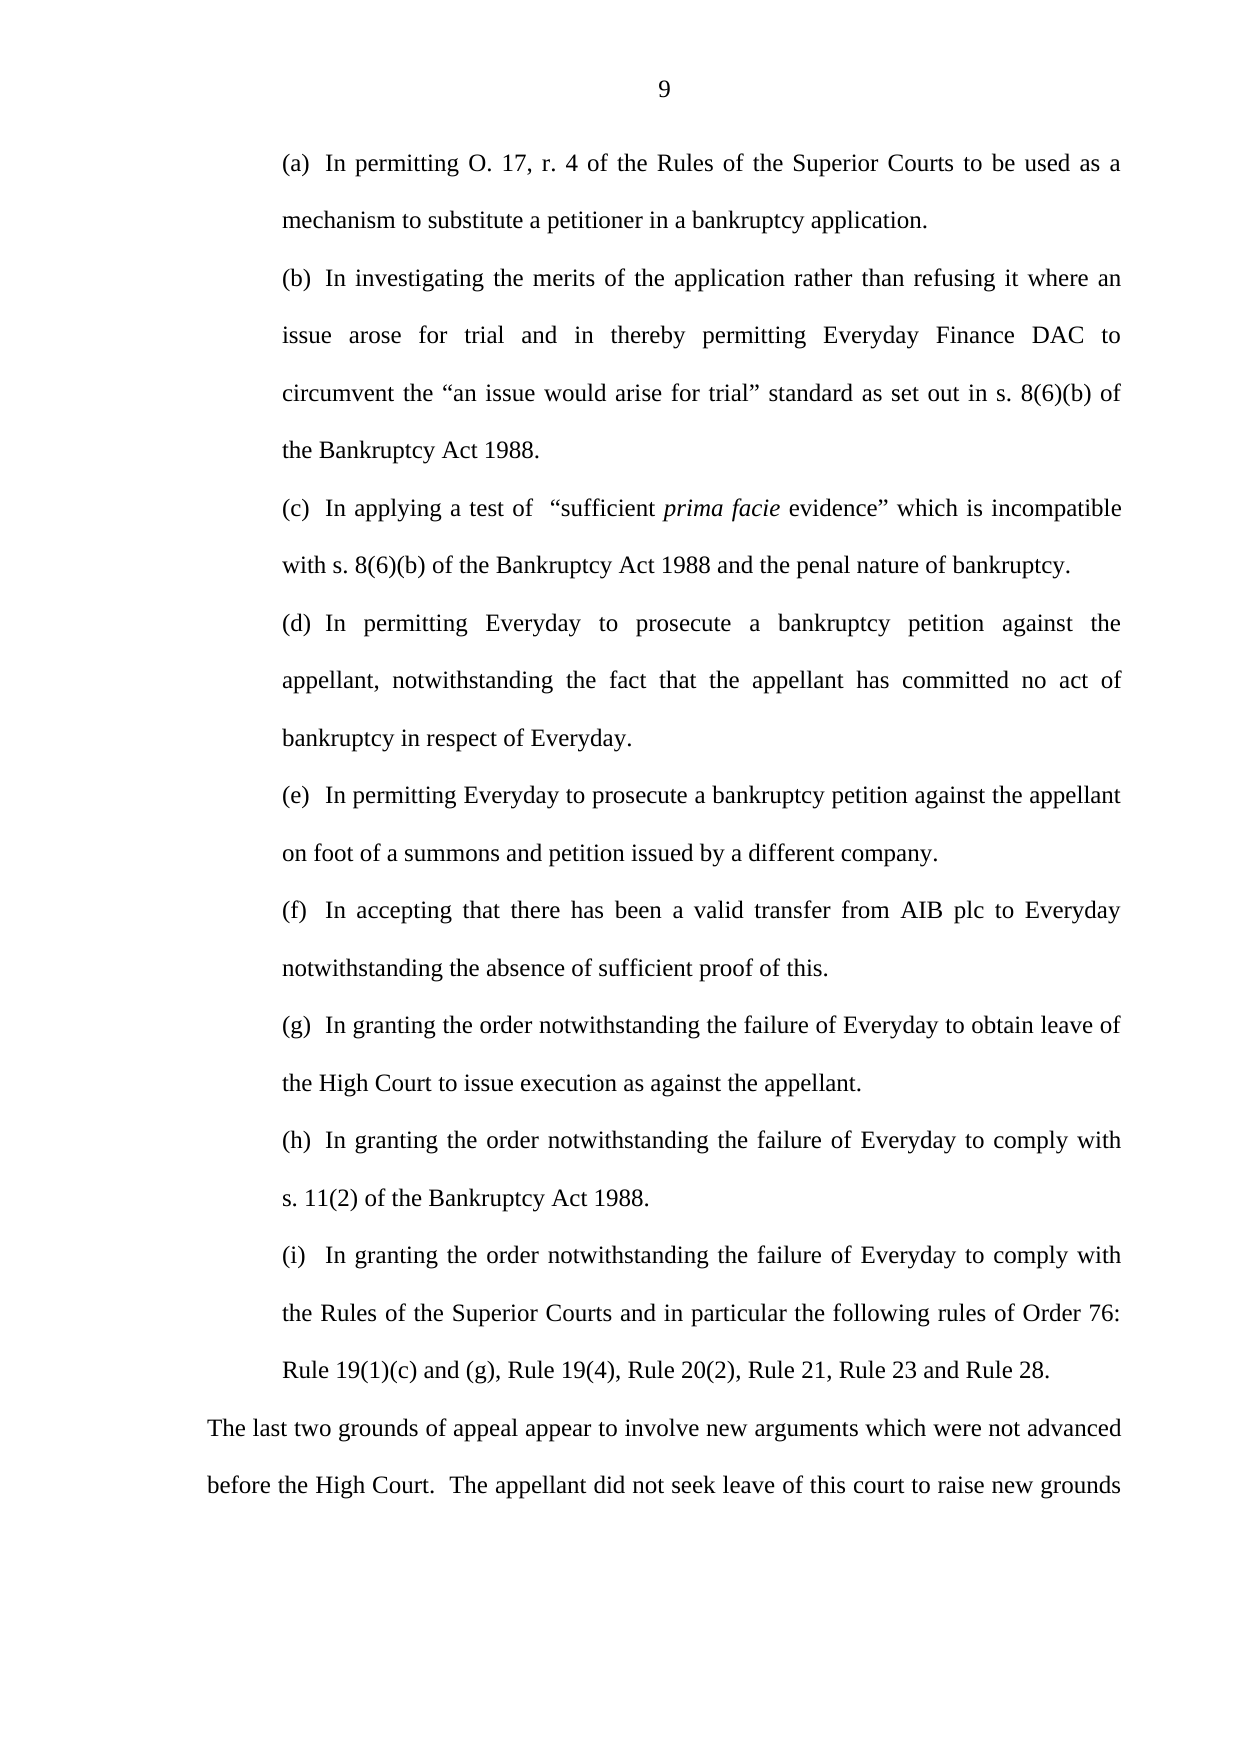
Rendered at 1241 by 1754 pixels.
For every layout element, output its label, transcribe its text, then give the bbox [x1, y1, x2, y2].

list (c) In applying a test of “sufficient prima facie evidence” which is incompatible with s. 8(6)(b) of the Bankruptcy Act 1988 and the penal nature of bankruptcy. [282, 493, 1122, 579]
list (h) In granting the order notwithstanding the failure of Everyday to comply with s. 11(2) of the Bankruptcy Act 1988. [282, 1125, 1122, 1211]
list (a) In permitting O. 17, r. 4 of the Rules of the Superior Courts to be used as a mechanism to substitute a petitioner in a bankruptcy application. [282, 148, 1122, 234]
list (d) In permitting Everyday to prosecute a bankruptcy petition against the appellant, notwithstanding the fact that the appellant has committed no act of bankruptcy in respect of Everyday. [282, 608, 1122, 751]
list (i) In granting the order notwithstanding the failure of Everyday to comply with the Rules of the Superior Courts and in particular the following rules of Order 76: Rule 19(1)(c) and (g), Rule 19(4), Rule 20(2), Rule 21, Rule 23 and Rule 28. [282, 1240, 1122, 1384]
list (e) In permitting Everyday to prosecute a bankruptcy petition against the appellant on foot of a summons and petition issued by a different company. [282, 780, 1122, 866]
list (b) In investigating the merits of the application rather than refusing it where an issue arose for trial and in thereby permitting Everyday Finance DAC to circumvent the “an issue would arise for trial” standard as set out in s. 8(6)(b) of the Bankruptcy Act 1988. [282, 263, 1122, 464]
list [207, 1413, 1122, 1499]
list (g) In granting the order notwithstanding the failure of Everyday to obtain leave of the High Court to issue execution as against the appellant. [282, 1010, 1122, 1096]
list (f) In accepting that there has been a valid transfer from AIB plc to Everyday notwithstanding the absence of sufficient proof of this. [282, 895, 1122, 981]
